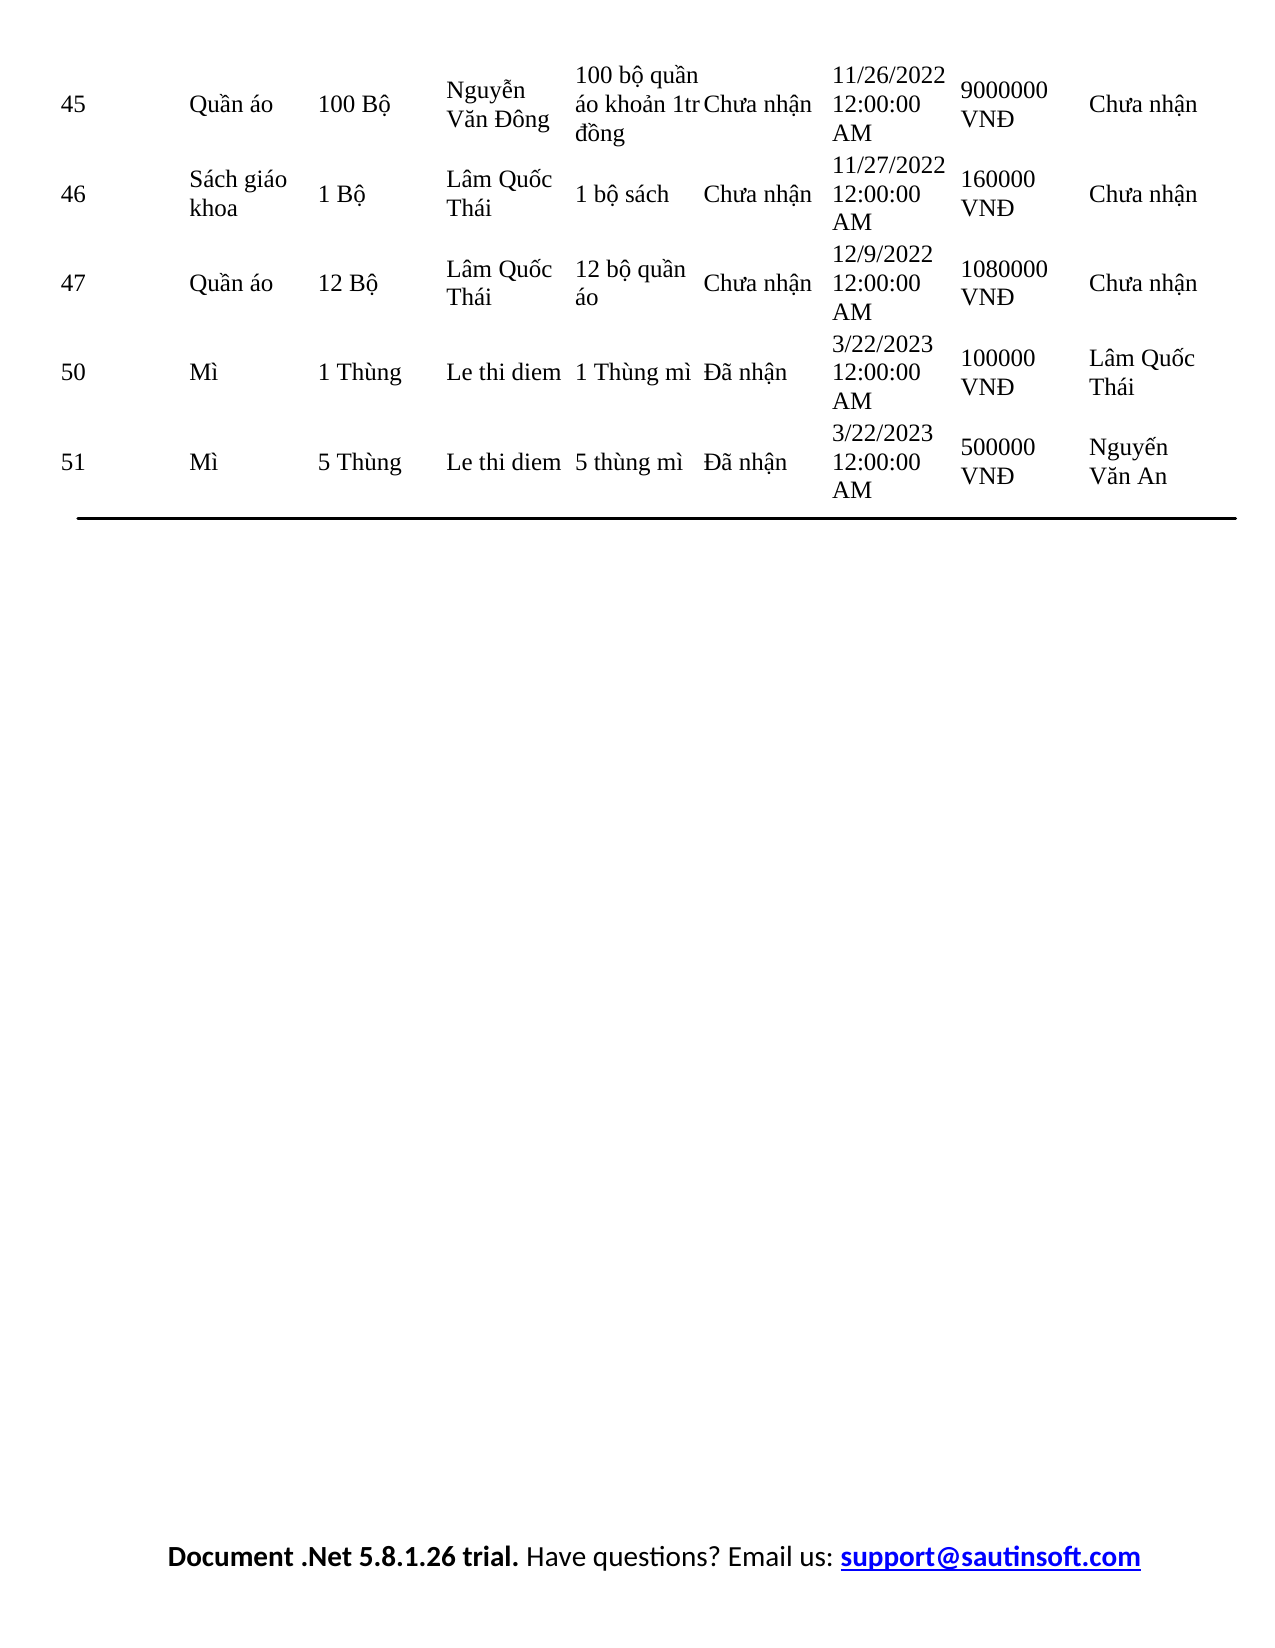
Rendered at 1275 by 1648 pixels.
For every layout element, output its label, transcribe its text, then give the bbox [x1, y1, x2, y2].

table_cell 1 Bộ [316, 149, 444, 238]
table_cell 12 bộ quần áo [573, 238, 702, 327]
table_cell 1 Thùng [316, 327, 444, 417]
table_cell 1080000 VNĐ [959, 238, 1087, 327]
table_cell Chưa nhận [1087, 238, 1216, 327]
table_cell Quần áo [188, 238, 316, 327]
table_cell Đã nhận [702, 417, 830, 506]
table_cell 5 thùng mì [573, 417, 702, 506]
table_cell 47 [59, 238, 187, 327]
table_cell 12 Bộ [316, 238, 444, 327]
table_cell 9000000 VNĐ [959, 59, 1087, 148]
table_cell Chưa nhận [1087, 149, 1216, 238]
table_cell 3/22/2023 12:00:00 AM [830, 327, 959, 417]
table_cell Chưa nhận [702, 59, 830, 148]
table_cell 46 [59, 149, 187, 238]
table_cell 1 Thùng mì [573, 327, 702, 417]
table_cell 100 Bộ [316, 59, 444, 148]
table_cell 12/9/2022 12:00:00 AM [830, 238, 959, 327]
table_cell 11/26/2022 12:00:00 AM [830, 59, 959, 148]
table_cell Mì [188, 327, 316, 417]
table_cell 11/27/2022 12:00:00 AM [830, 149, 959, 238]
table_cell Chưa nhận [702, 238, 830, 327]
table_cell Lâm Quốc Thái [445, 238, 573, 327]
table_cell Le thi diem [445, 327, 573, 417]
table_cell 100 bộ quần áo khoản 1tr đồng [573, 59, 702, 148]
table_cell Le thi diem [445, 417, 573, 506]
table_cell Mì [188, 417, 316, 506]
table_cell 100000 VNĐ [959, 327, 1087, 417]
table_cell 1 bộ sách [573, 149, 702, 238]
table_cell 160000 VNĐ [959, 149, 1087, 238]
table_cell Quần áo [188, 59, 316, 148]
table_cell Lâm Quốc Thái [1087, 327, 1216, 417]
table_cell 51 [59, 417, 187, 506]
table_cell 50 [59, 327, 187, 417]
table_cell 5 Thùng [316, 417, 444, 506]
table_cell 45 [59, 59, 187, 148]
table_cell Đã nhận [702, 327, 830, 417]
table_cell Sách giáo khoa [188, 149, 316, 238]
table_cell Nguyễn Văn Đông [445, 59, 573, 148]
table_cell Lâm Quốc Thái [445, 149, 573, 238]
table_cell Chưa nhận [1087, 59, 1216, 148]
table_cell Chưa nhận [702, 149, 830, 238]
table_cell Nguyến Văn An [1087, 417, 1216, 506]
table_cell 500000 VNĐ [959, 417, 1087, 506]
table_cell 3/22/2023 12:00:00 AM [830, 417, 959, 506]
